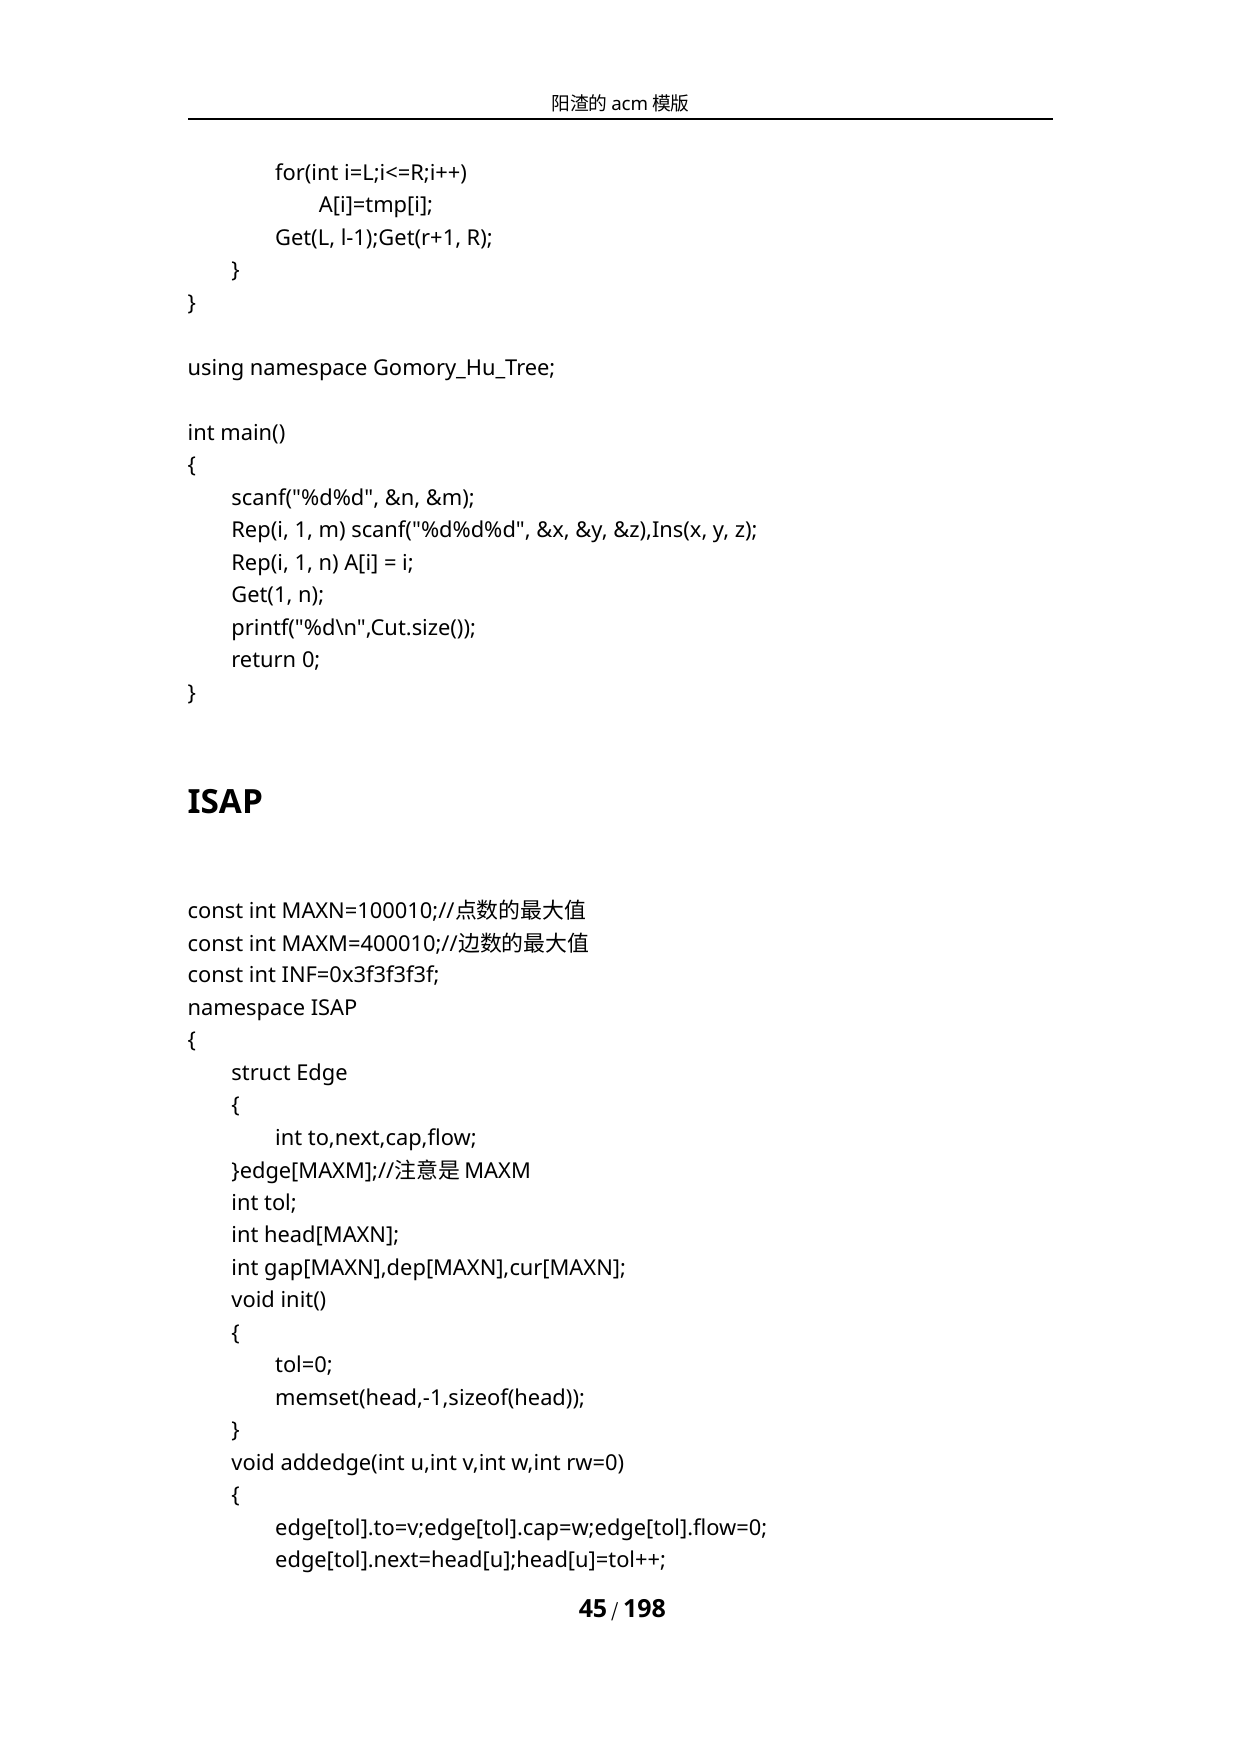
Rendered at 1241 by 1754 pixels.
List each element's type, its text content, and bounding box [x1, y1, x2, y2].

text } [187, 1413, 1053, 1445]
text using namespace Gomory_Hu_Tree; [187, 351, 1053, 383]
text void init() [187, 1283, 1053, 1315]
subtitle ISAP [187, 768, 1053, 833]
text { [187, 448, 1053, 481]
text { [187, 1315, 1053, 1348]
text for(int i=L;i<=R;i++) [187, 156, 1053, 188]
text Get(1, n); [187, 578, 1053, 611]
text memset(head,-1,sizeof(head)); [187, 1380, 1053, 1413]
text { [187, 1023, 1053, 1055]
text } [187, 253, 1053, 286]
text const int INF=0x3f3f3f3f; [187, 958, 1053, 990]
text struct Edge [187, 1055, 1053, 1088]
text int gap[MAXN],dep[MAXN],cur[MAXN]; [187, 1250, 1053, 1283]
text return 0; [187, 643, 1053, 676]
text }edge[MAXM];//注意是MAXM [187, 1153, 1053, 1185]
text edge[tol].to=v;edge[tol].cap=w;edge[tol].flow=0; [187, 1510, 1053, 1543]
text Get(L, l-1);Get(r+1, R); [187, 221, 1053, 253]
text } [187, 676, 1053, 708]
text void addedge(int u,int v,int w,int rw=0) [187, 1445, 1053, 1478]
text { [187, 1478, 1053, 1510]
text } [187, 286, 1053, 318]
text const int MAXN=100010;//点数的最大值 [187, 893, 1053, 925]
text int head[MAXN]; [187, 1218, 1053, 1250]
text int tol; [187, 1185, 1053, 1218]
text edge[tol].next=head[u];head[u]=tol++; [187, 1543, 1053, 1575]
text A[i]=tmp[i]; [187, 188, 1053, 221]
text namespace ISAP [187, 990, 1053, 1023]
text printf("%d\n",Cut.size()); [187, 611, 1053, 643]
text scanf("%d%d", &n, &m); [187, 481, 1053, 513]
text { [187, 1088, 1053, 1120]
text int main() [187, 416, 1053, 448]
text tol=0; [187, 1348, 1053, 1380]
text int to,next,cap,flow; [187, 1120, 1053, 1153]
text Rep(i, 1, m) scanf("%d%d%d", &x, &y, &z),Ins(x, y, z); [187, 513, 1053, 546]
text const int MAXM=400010;//边数的最大值 [187, 925, 1053, 958]
text Rep(i, 1, n) A[i] = i; [187, 546, 1053, 578]
